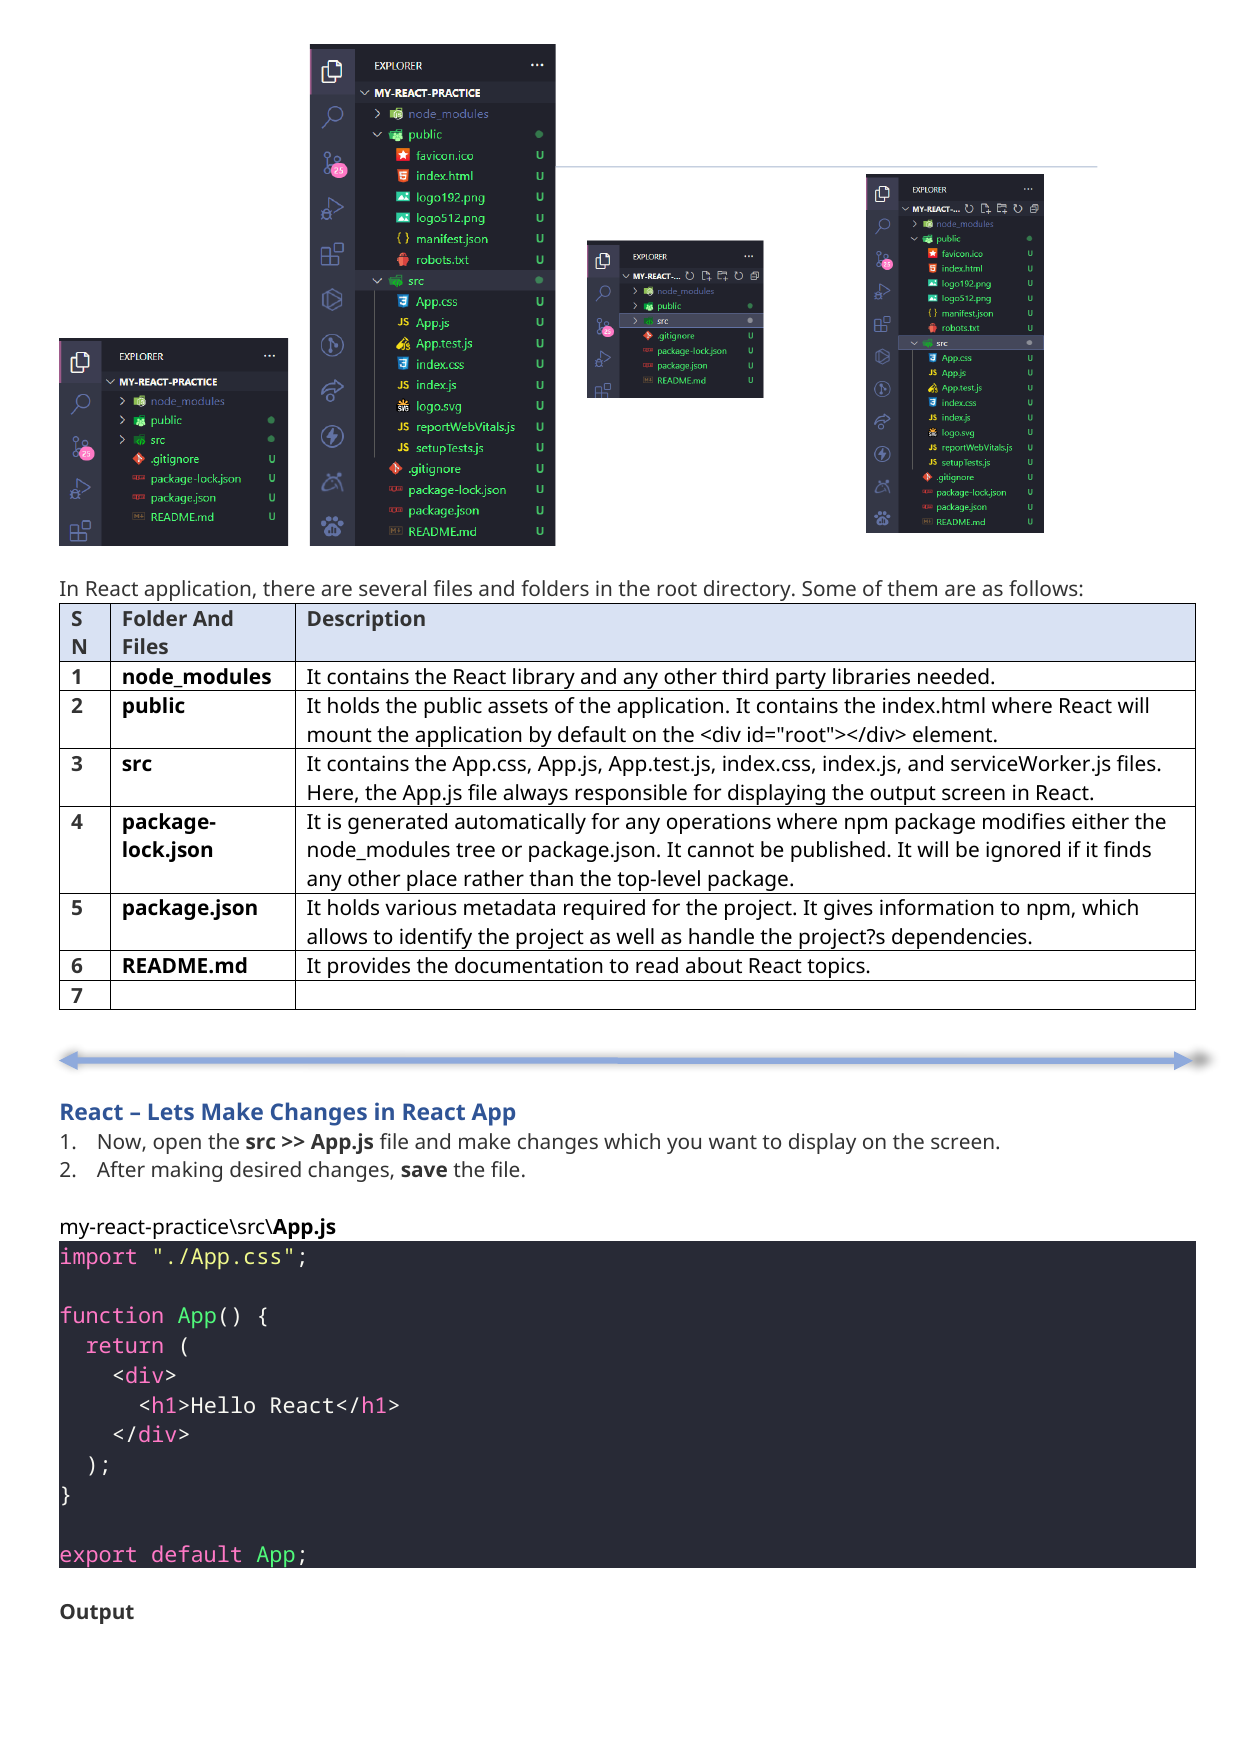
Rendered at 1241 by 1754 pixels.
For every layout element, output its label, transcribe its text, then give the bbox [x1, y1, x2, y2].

table_cell src [111, 749, 295, 806]
table_cell It provides the documentation to read about React topics. [296, 951, 1195, 980]
table_cell README.md [111, 951, 295, 980]
table_cell 3 [60, 749, 110, 806]
text </div> [59, 1419, 1196, 1449]
table_header Description [296, 604, 1195, 661]
table_cell 7 [60, 981, 110, 1009]
picture [309, 44, 1098, 546]
table_cell [111, 981, 295, 1009]
table_cell public [111, 691, 295, 748]
table_cell 5 [60, 894, 110, 950]
table_cell It is generated automatically for any operations where npm package modifies either the node_modules tree or package.json. It cannot be published. It will be ignored if it finds any other place rather than the top-level package. [296, 807, 1195, 892]
text import "./App.css"; [59, 1241, 1196, 1270]
text } [59, 1479, 1196, 1509]
text return ( [59, 1330, 1196, 1360]
table_header SN [60, 604, 110, 661]
table_cell It contains the React library and any other third party libraries needed. [296, 662, 1195, 690]
table_header Folder And Files [111, 604, 295, 661]
text <h1>Hello React</h1> [59, 1389, 1196, 1419]
subtitle my-react-practice\src\App.js [59, 1212, 1196, 1241]
text ); [59, 1449, 1196, 1479]
list After making desired changes, save the file. [59, 1155, 1196, 1184]
text In React application, there are several files and folders in the root directory. Some of them are as follows: [59, 574, 1196, 603]
table_cell It holds various metadata required for the project. It gives information to npm, which allows to identify the project as well as handle the project?s dependencies. [296, 894, 1195, 950]
subtitle React – Lets Make Changes in React App [59, 1096, 1196, 1127]
text Output [59, 1597, 1196, 1625]
table_cell 1 [60, 662, 110, 690]
table_cell package-lock.json [111, 807, 295, 892]
table_cell package.json [111, 894, 295, 950]
table_cell It holds the public assets of the application. It contains the index.html where React will mount the application by default on the <div id="root"></div> element. [296, 691, 1195, 748]
table_cell node_modules [111, 662, 295, 690]
list Now, open the src >> App.js file and make changes which you want to display on the screen. [59, 1127, 1196, 1155]
table_cell [296, 981, 1195, 1009]
text function App() { [59, 1300, 1196, 1330]
table_cell 2 [60, 691, 110, 748]
table_cell 4 [60, 807, 110, 892]
table_cell It contains the App.css, App.js, App.test.js, index.css, index.js, and serviceWorker.js files. Here, the App.js file always responsible for displaying the output screen in React. [296, 749, 1195, 806]
text <div> [59, 1360, 1196, 1389]
picture [59, 338, 289, 546]
table_cell 6 [60, 951, 110, 980]
text export default App; [59, 1538, 1196, 1568]
